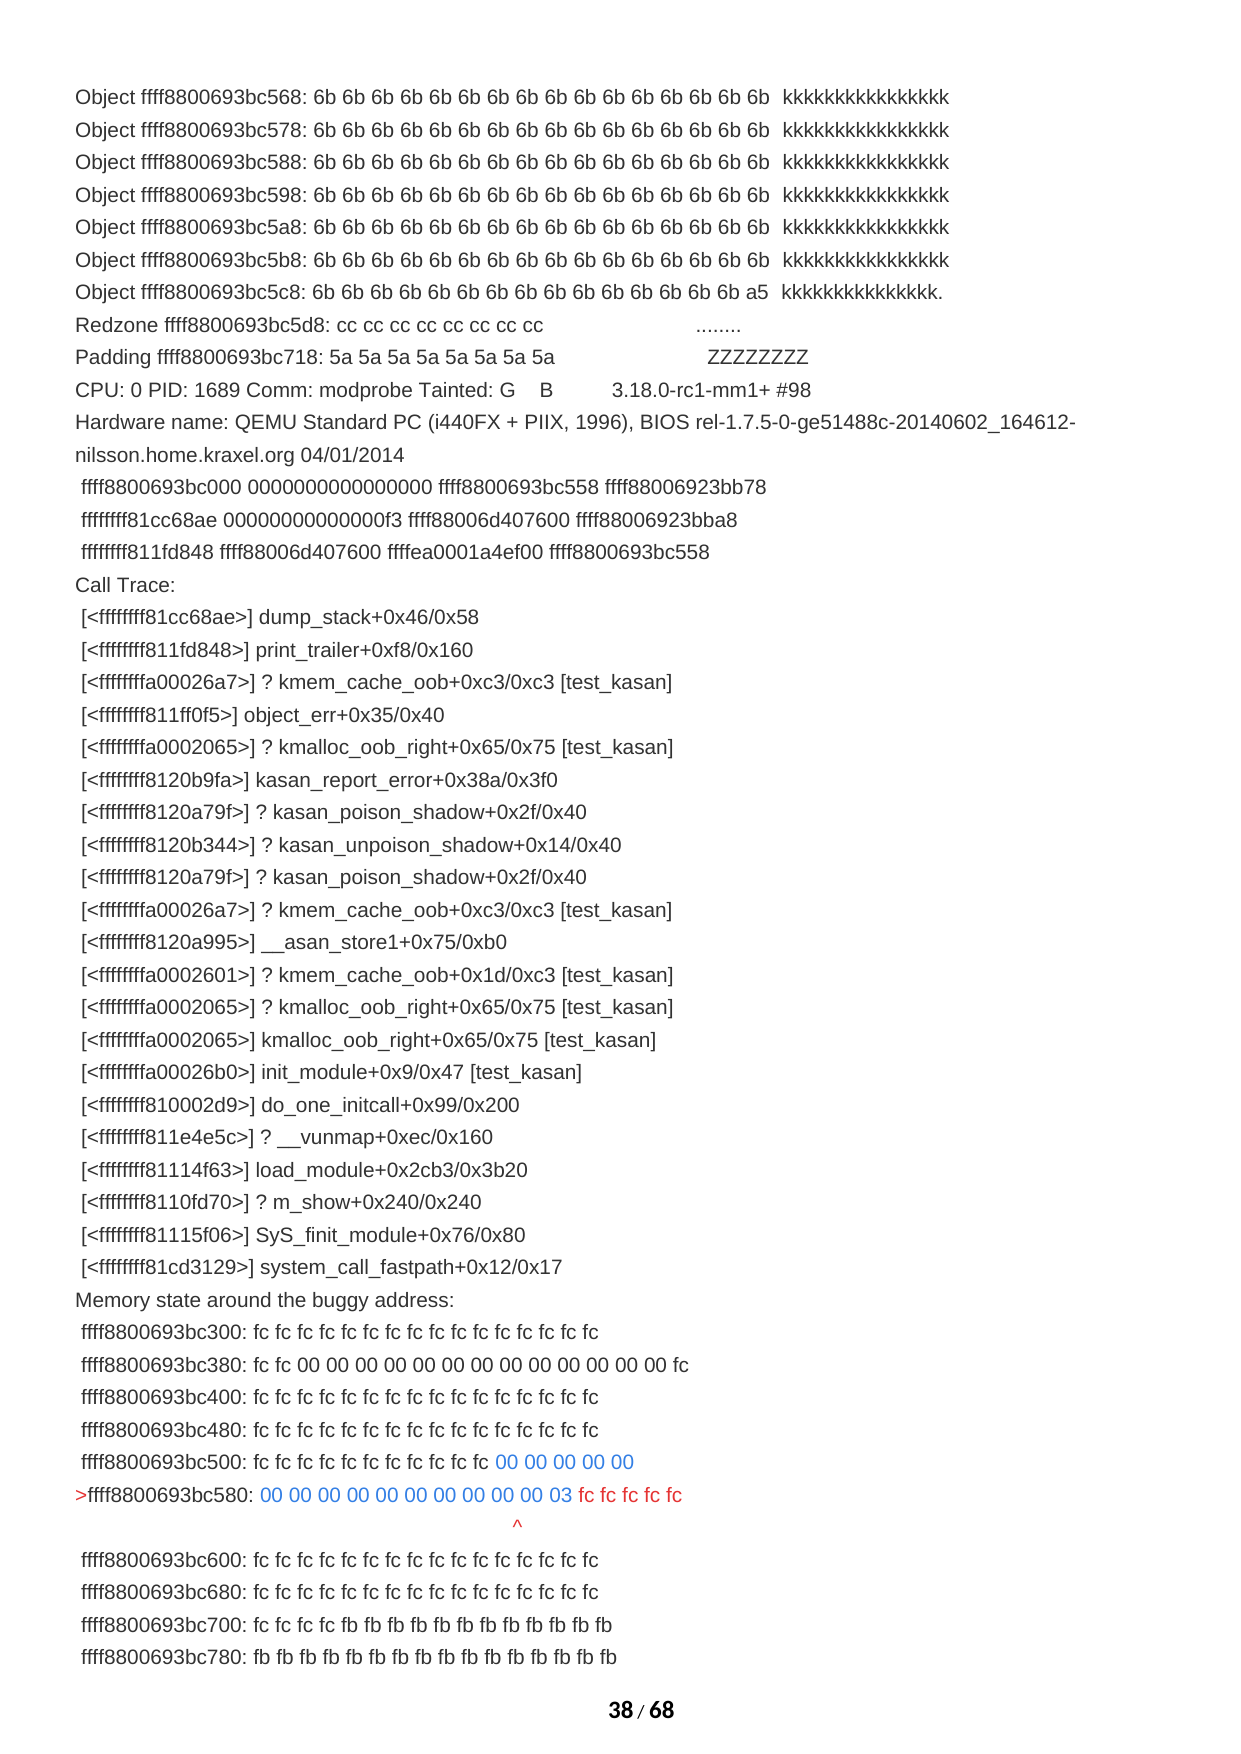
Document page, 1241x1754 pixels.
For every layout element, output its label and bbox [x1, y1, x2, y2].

text [75, 81, 1165, 1673]
